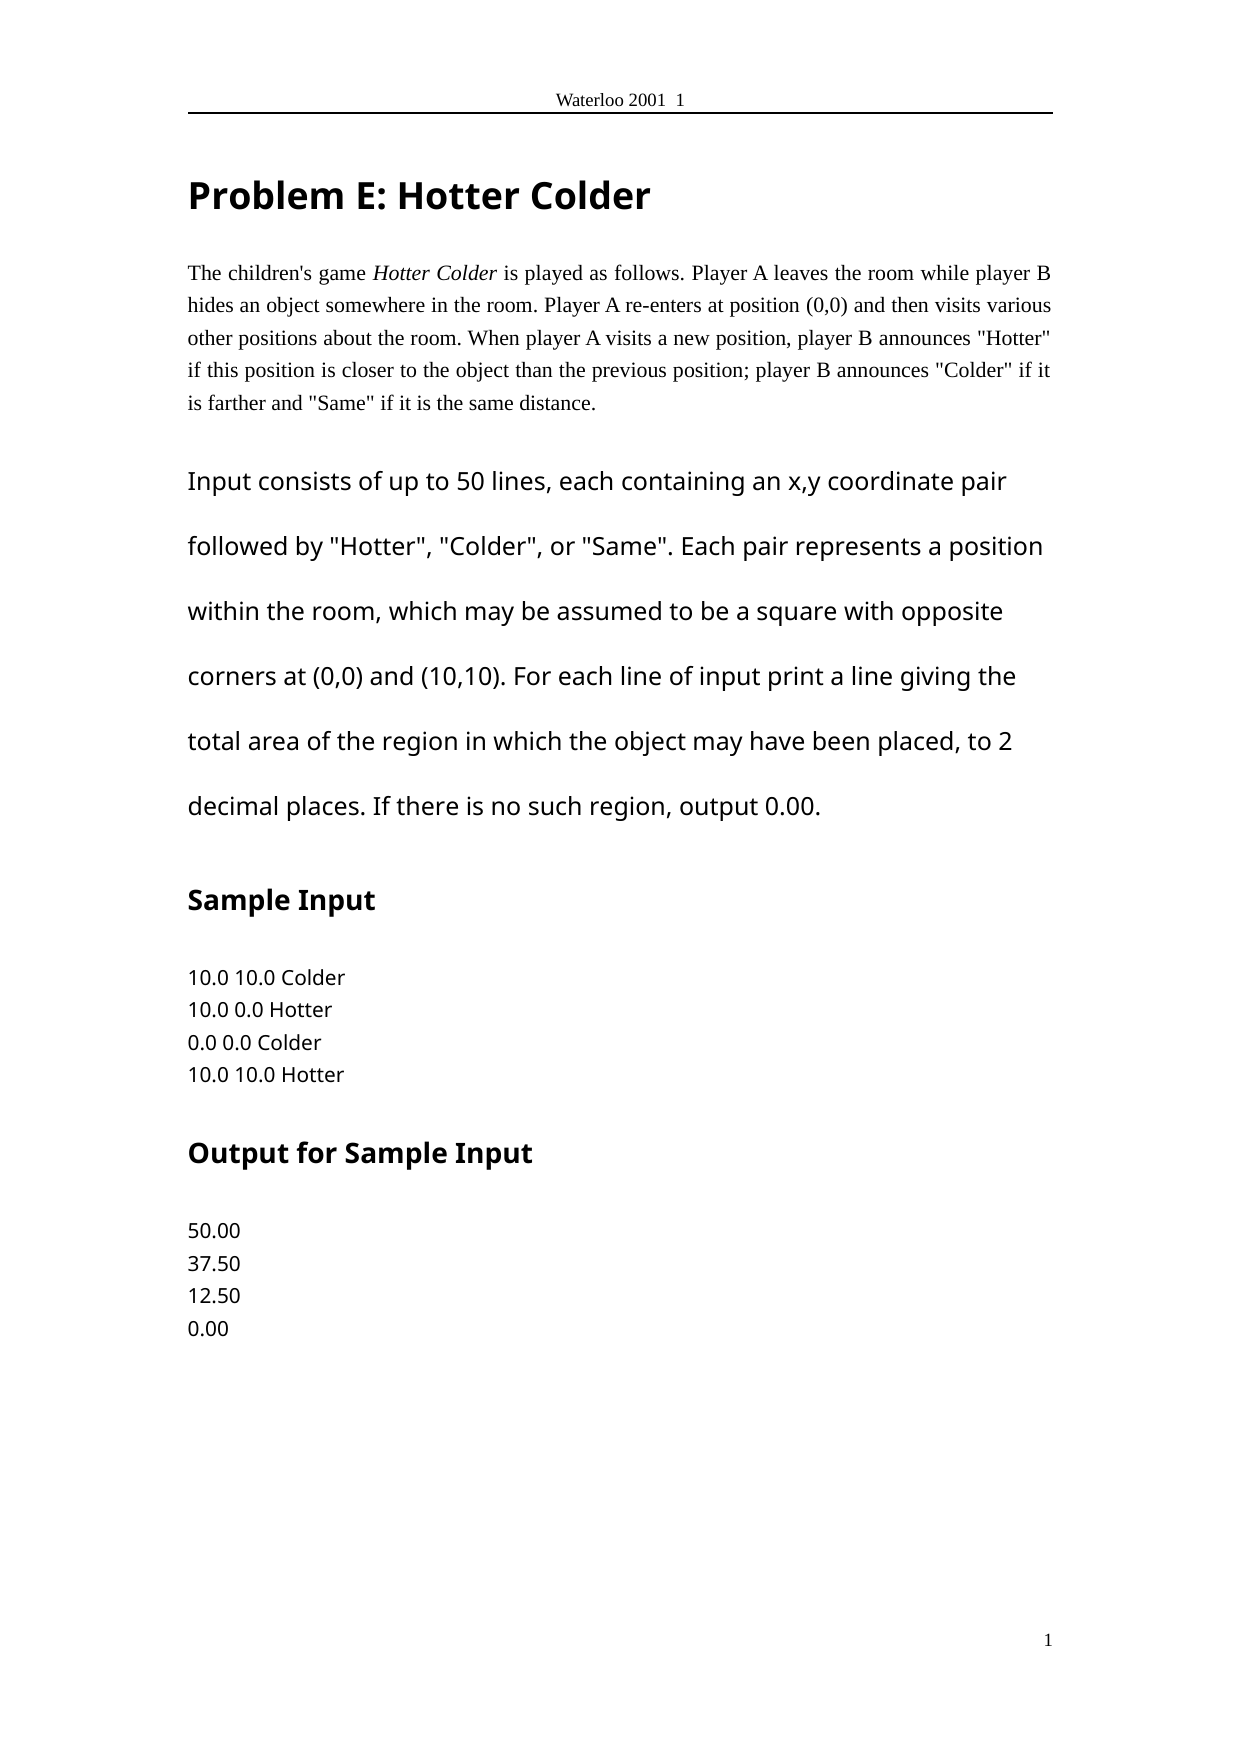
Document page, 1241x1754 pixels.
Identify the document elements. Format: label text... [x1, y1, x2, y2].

text 10.0 10.0 Hotter [187, 1059, 1053, 1091]
text 10.0 10.0 Colder [187, 961, 1053, 994]
text 37.50 [187, 1247, 1053, 1279]
text 12.50 [187, 1279, 1053, 1312]
text 50.00 [187, 1214, 1053, 1247]
subtitle Sample Input [187, 867, 1053, 932]
text 0.0 0.0 Colder [187, 1026, 1053, 1059]
text Input consists of up to 50 lines, each containing an x,y coordinate pair followed by "Hotter", "Colder", or "Same". Each pair represents a position within the room, which may be assumed to be a square with opposite corners at (0,0) and (10,10). For each line of input print a line giving the total area of the region in which the object may have been placed, to 2 decimal places. If there is no such region, output 0.00. [187, 448, 1053, 838]
text 0.00 [187, 1312, 1053, 1344]
text 10.0 0.0 Hotter [187, 994, 1053, 1026]
subtitle Problem E: Hotter Colder [187, 162, 1053, 227]
text The children's game Hotter Colder is played as follows. Player A leaves the room while player B hides an object somewhere in the room. Player A re-enters at position (0,0) and then visits various other positions about the room. When player A visits a new position, player B announces "Hotter" if this position is closer to the object than the previous position; player B announces "Colder" if it is farther and "Same" if it is the same distance. [187, 256, 1053, 419]
subtitle Output for Sample Input [187, 1120, 1053, 1185]
